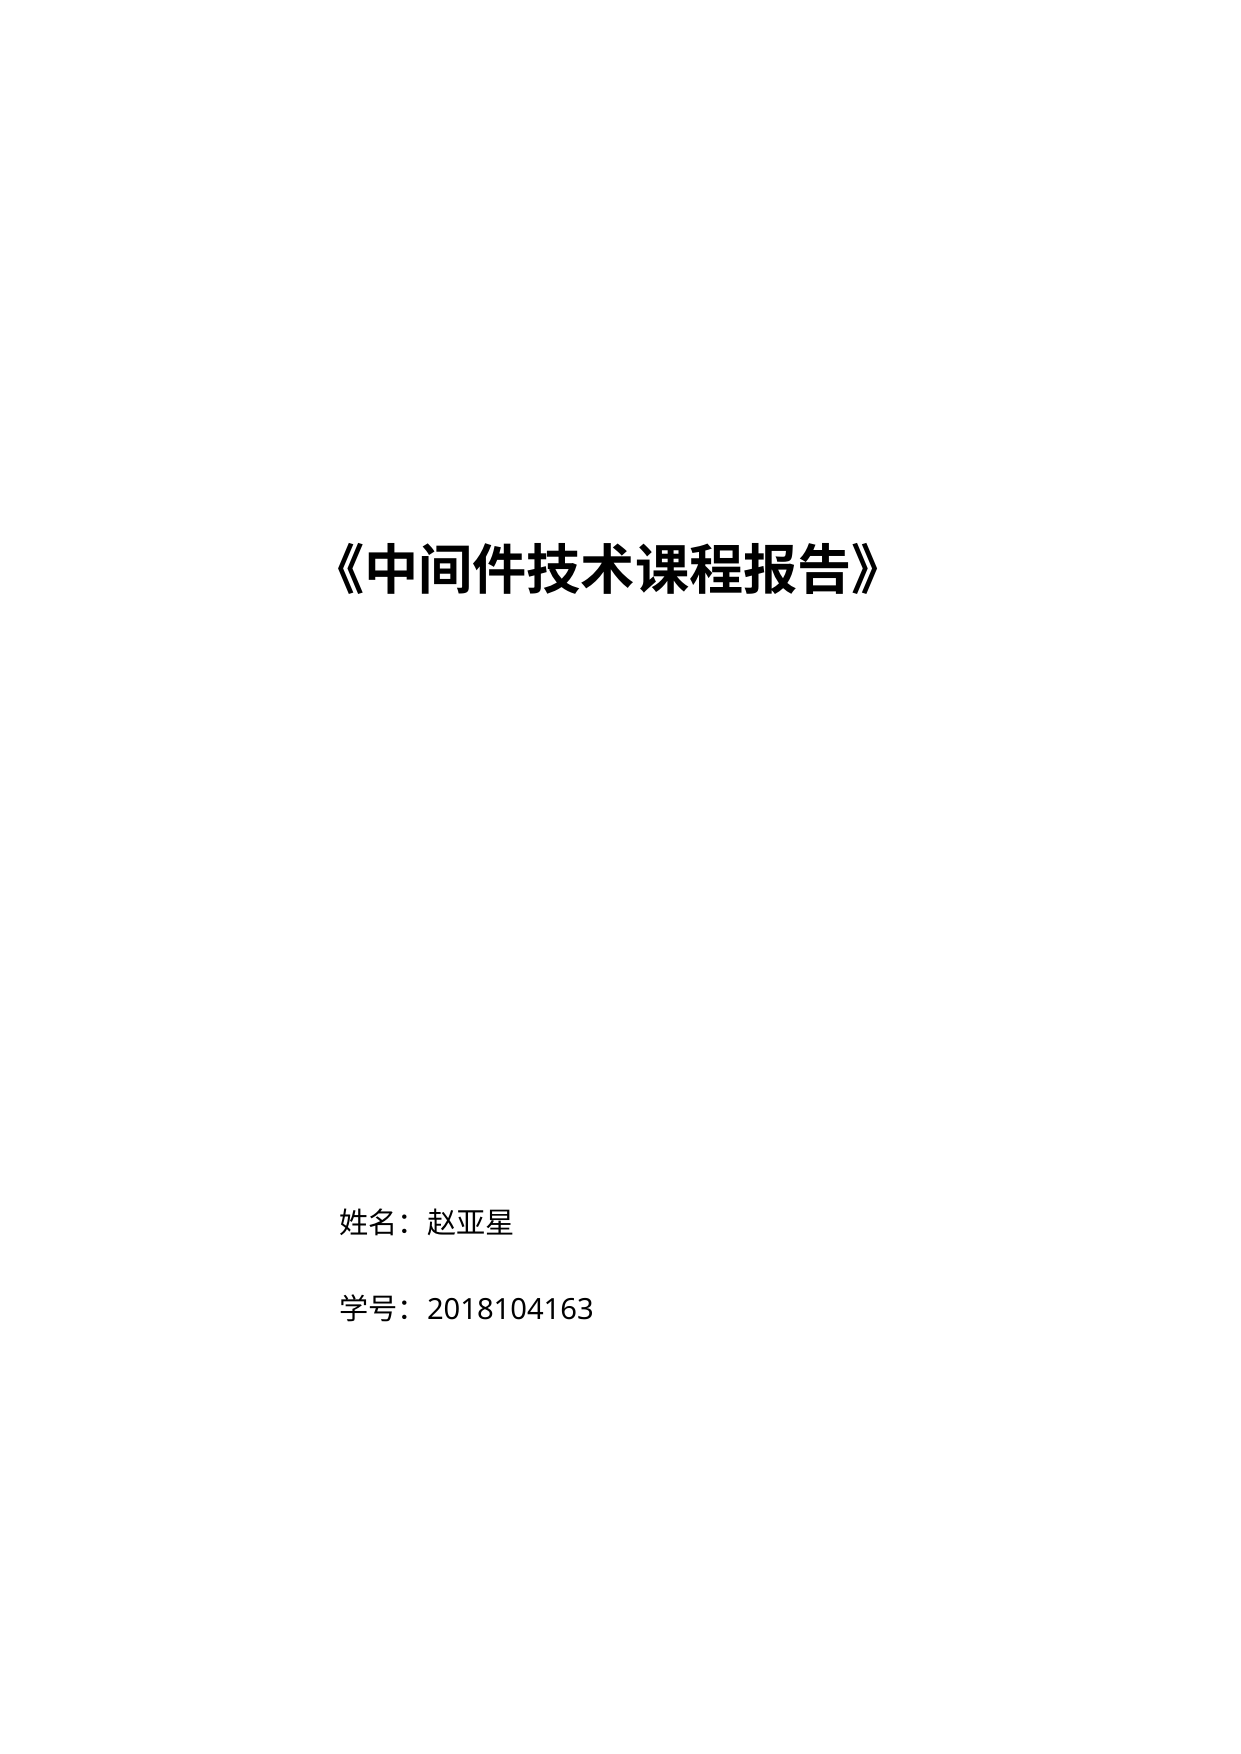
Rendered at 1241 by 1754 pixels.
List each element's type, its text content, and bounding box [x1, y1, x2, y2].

text 学号：2018104163 [187, 1274, 1028, 1339]
text 姓名：赵亚星 [187, 1188, 1028, 1253]
subtitle 《中间件技术课程报告》 [187, 517, 1028, 614]
